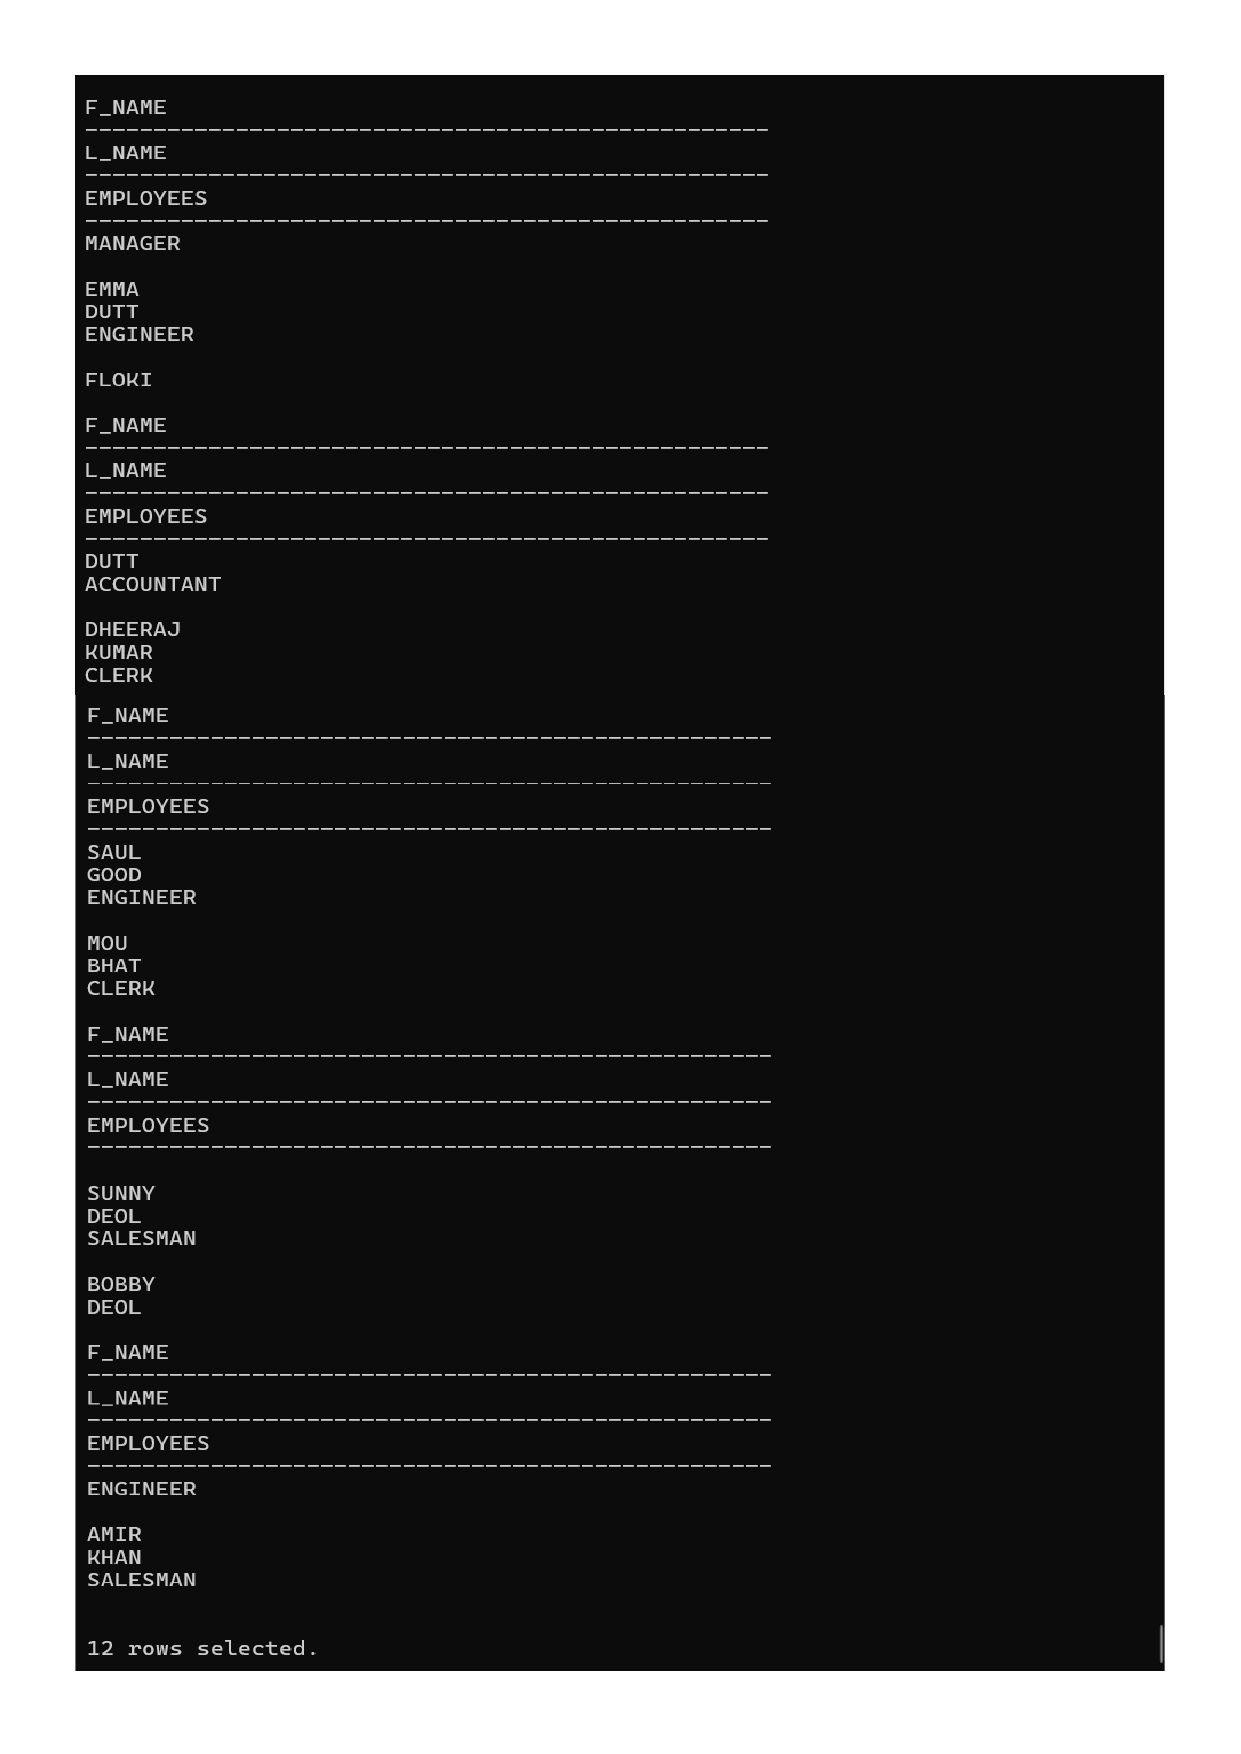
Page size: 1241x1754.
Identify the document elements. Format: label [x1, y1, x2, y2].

picture [75, 75, 1165, 1671]
